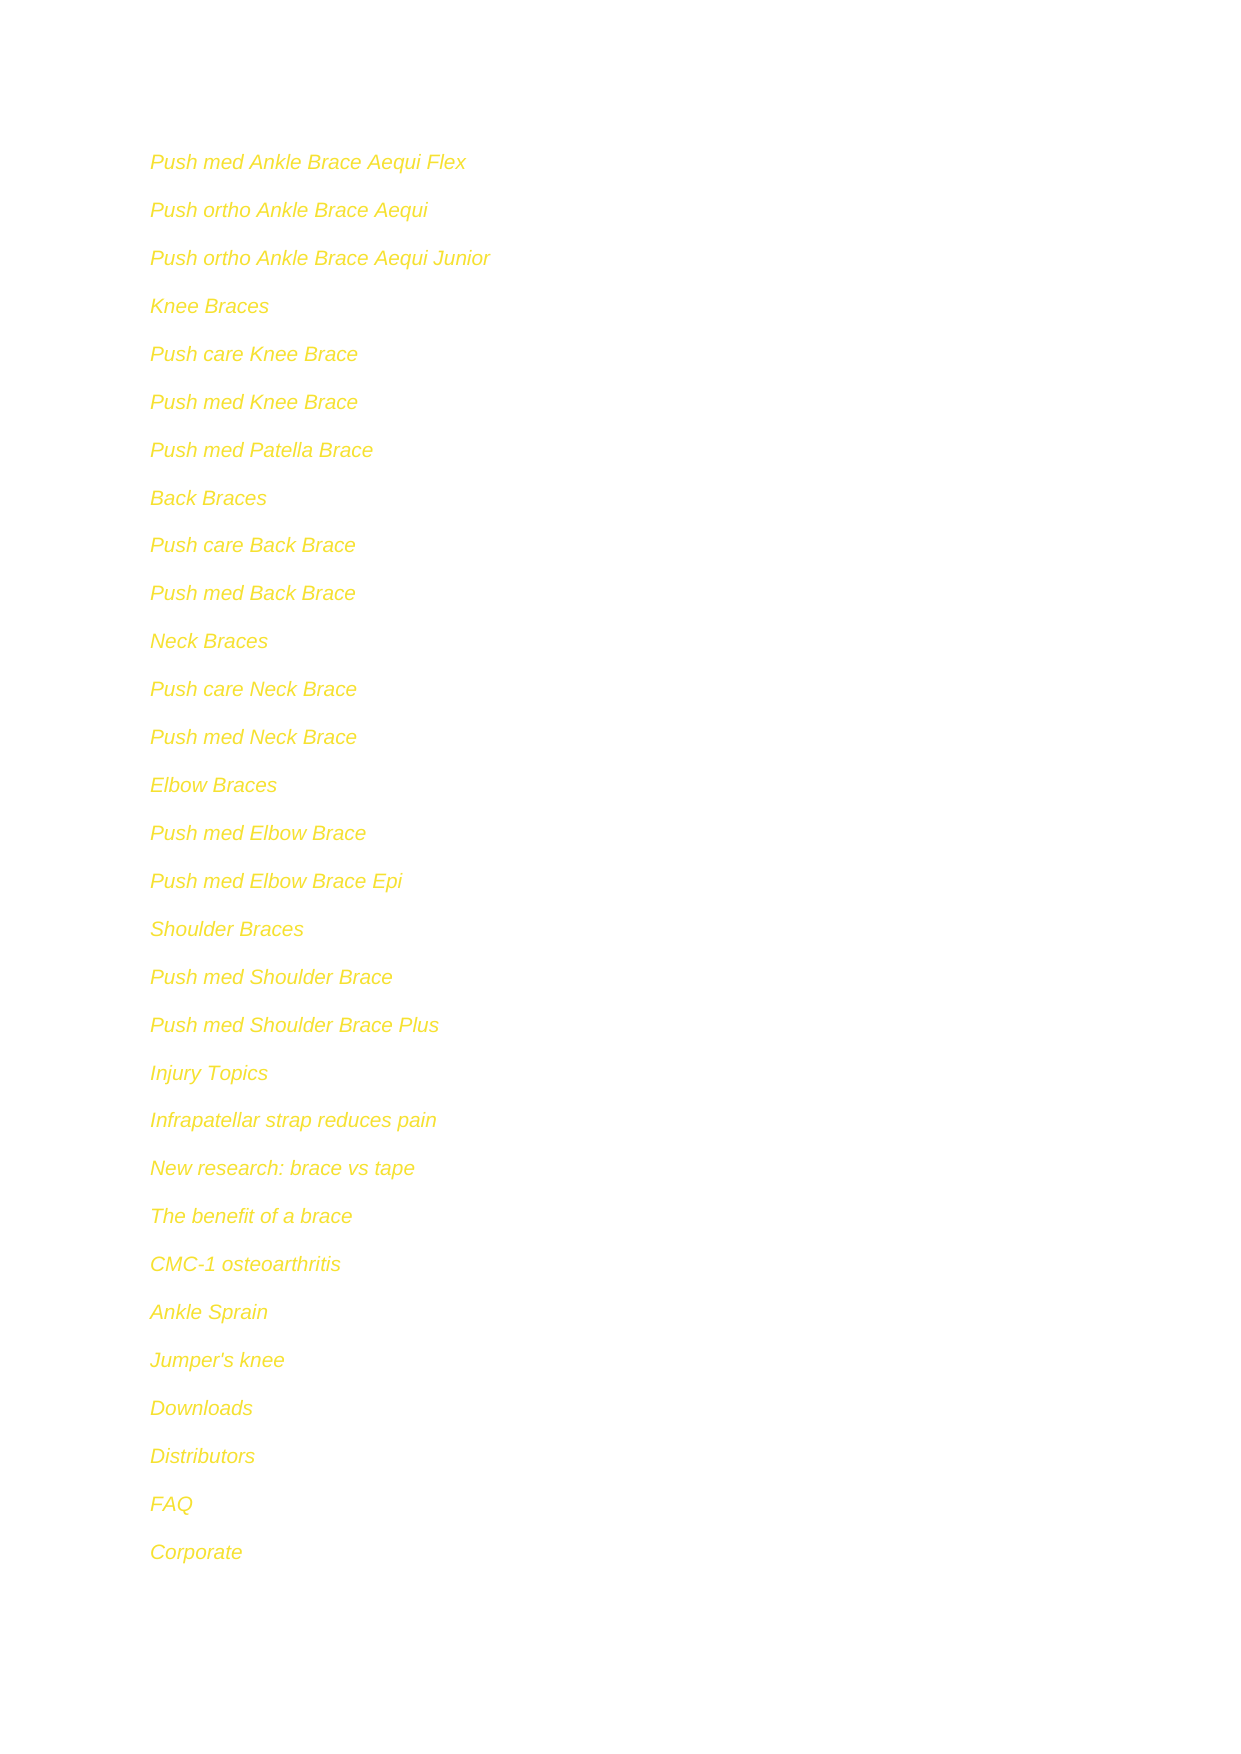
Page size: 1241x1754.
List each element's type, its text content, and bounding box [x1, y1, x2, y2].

text Push med Ankle Brace Aequi Flex [150, 150, 1090, 174]
text Push med Back Brace [150, 581, 1090, 605]
text Push med Elbow Brace [150, 821, 1090, 845]
text Distributors [150, 1444, 1090, 1468]
text FAQ [150, 1492, 1090, 1516]
text Shoulder Braces [150, 917, 1090, 941]
text Infrapatellar strap reduces pain [150, 1108, 1090, 1132]
text Neck Braces [150, 629, 1090, 653]
text The benefit of a brace [150, 1204, 1090, 1228]
text Ankle Sprain [150, 1300, 1090, 1324]
text Push care Back Brace [150, 533, 1090, 557]
text Injury Topics [150, 1060, 1090, 1084]
text New research: brace vs tape [150, 1156, 1090, 1180]
text Jumper's knee [150, 1348, 1090, 1372]
text Push med Elbow Brace Epi [150, 869, 1090, 893]
text CMC-1 osteoarthritis [150, 1252, 1090, 1276]
text Push ortho Ankle Brace Aequi [150, 198, 1090, 222]
text Downloads [150, 1396, 1090, 1420]
text Push ortho Ankle Brace Aequi Junior [150, 246, 1090, 270]
text Corporate [150, 1539, 1090, 1563]
text Push med Shoulder Brace [150, 964, 1090, 988]
text Push med Neck Brace [150, 725, 1090, 749]
text Back Braces [150, 485, 1090, 509]
text Knee Braces [150, 294, 1090, 318]
text Push med Knee Brace [150, 389, 1090, 413]
text Push med Patella Brace [150, 437, 1090, 461]
text Push care Knee Brace [150, 342, 1090, 366]
text Push care Neck Brace [150, 677, 1090, 701]
text Elbow Braces [150, 773, 1090, 797]
text Push med Shoulder Brace Plus [150, 1012, 1090, 1036]
